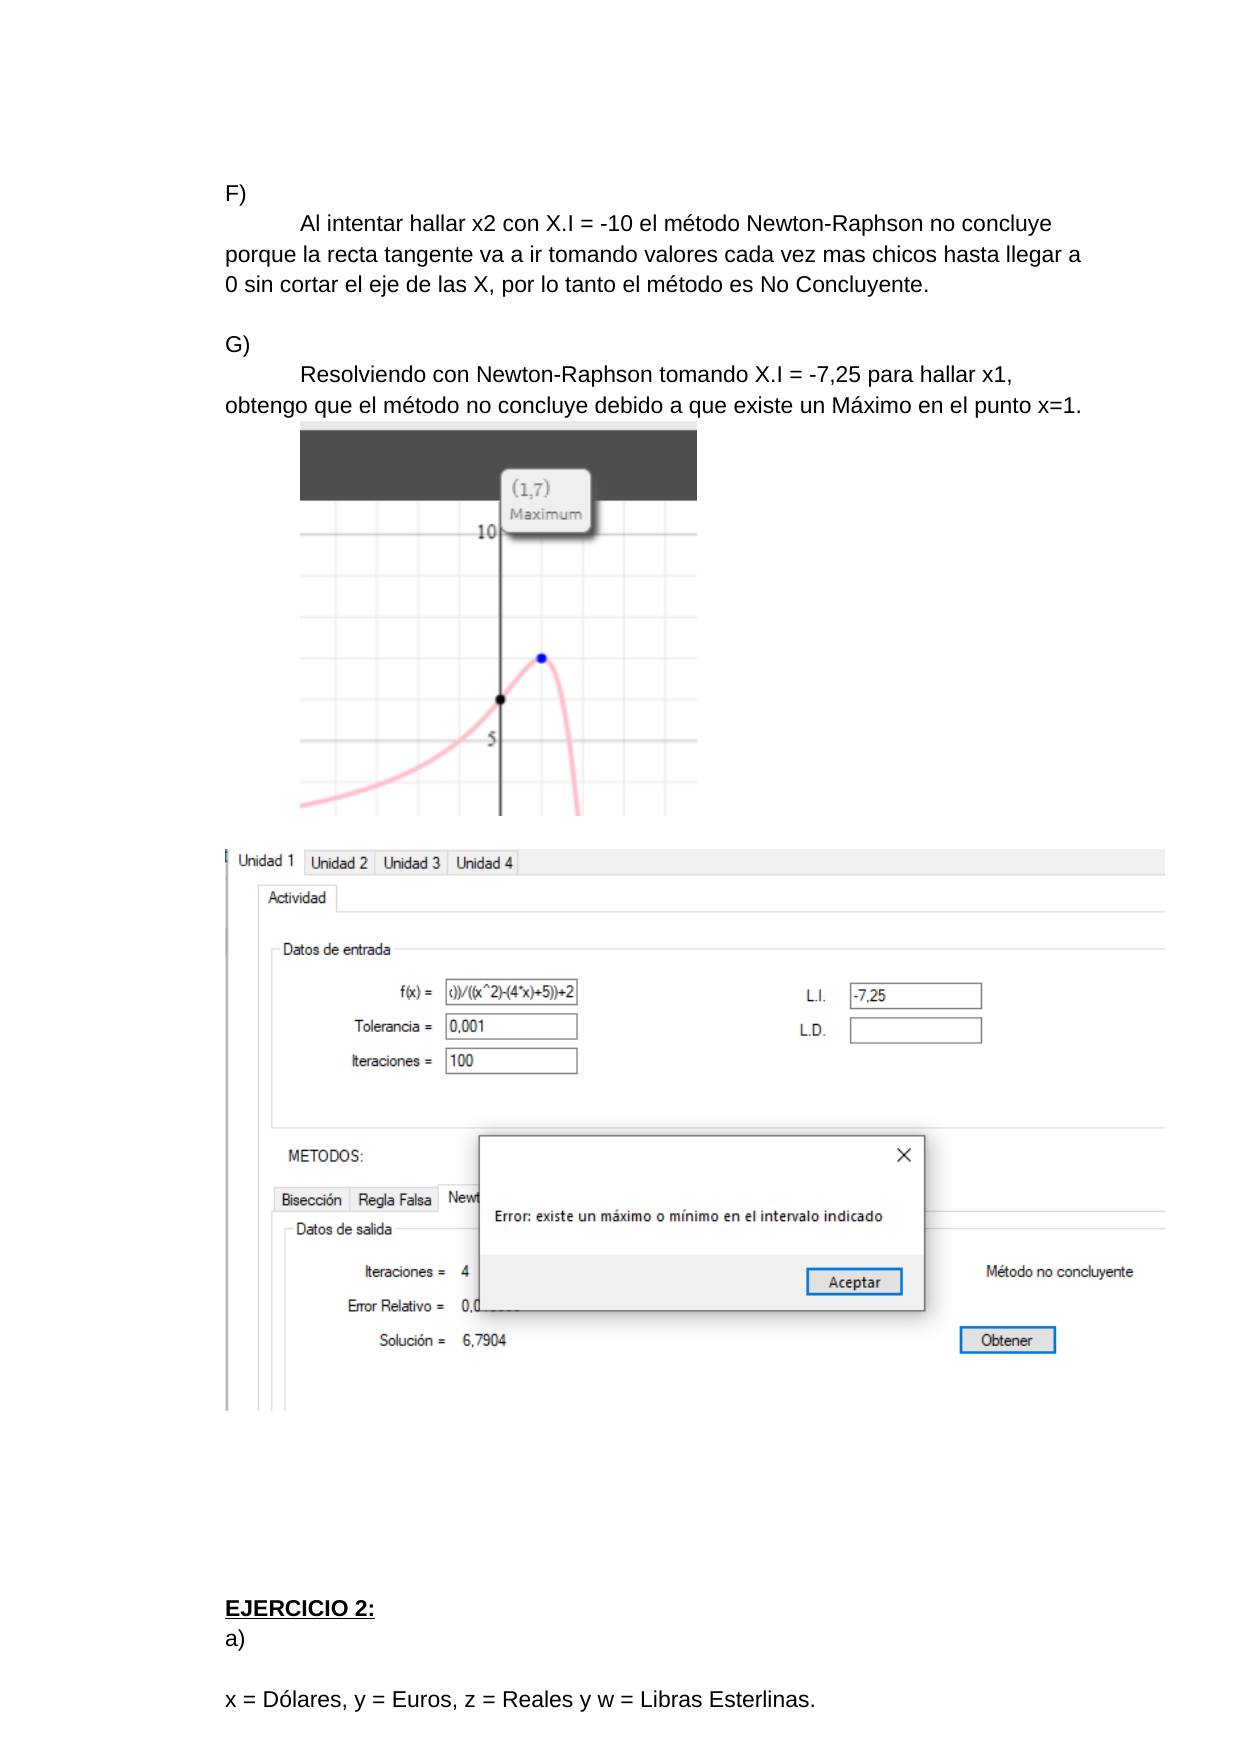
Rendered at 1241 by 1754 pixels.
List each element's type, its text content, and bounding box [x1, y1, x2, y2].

picture [225, 849, 1166, 1411]
text Al intentar hallar x2 con X.I = -10 el método Newton-Raphson no concluye porque la recta tangente va a ir tomando valores cada vez mas chicos hasta llegar a 0 sin cortar el eje de las X, por lo tanto el método es No Concluyente. [225, 210, 1090, 297]
text x = Dólares, y = Euros, z = Reales y w = Libras Esterlinas. [150, 1686, 1090, 1712]
text Resolviendo con Newton-Raphson tomando X.I = -7,25 para hallar x1, obtengo que el método no concluye debido a que existe un Máximo en el punto x=1. [225, 361, 1090, 418]
text a) [150, 1625, 1090, 1652]
text G) [225, 331, 1090, 358]
text F) [225, 180, 1090, 207]
text EJERCICIO 2: [225, 1595, 1090, 1622]
picture [300, 421, 697, 816]
